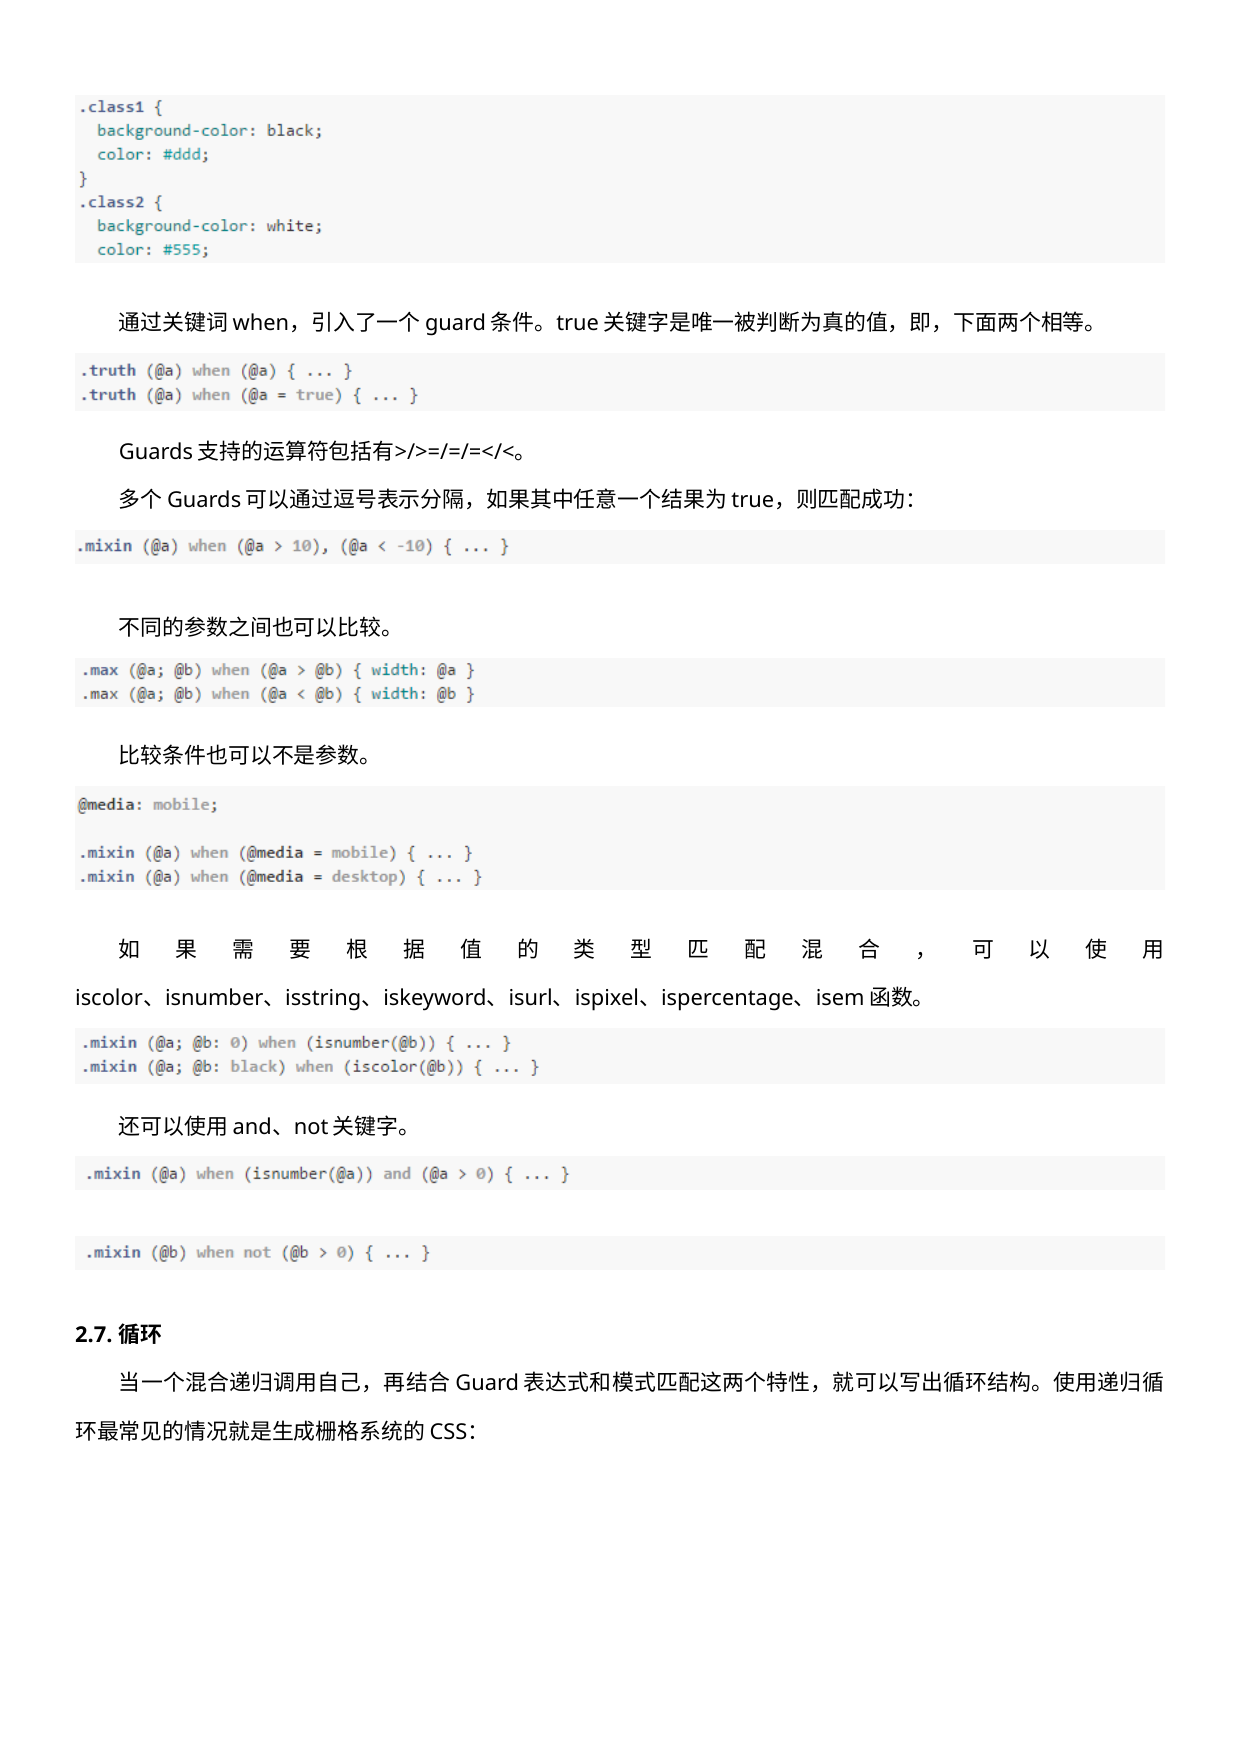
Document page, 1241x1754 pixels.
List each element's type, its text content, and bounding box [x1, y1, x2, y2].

picture [75, 1028, 1166, 1084]
text 多个Guards可以通过逗号表示分隔，如果其中任意一个结果为true，则匹配成功： [75, 482, 1165, 514]
text 循环 [75, 1316, 1165, 1349]
picture [75, 786, 1166, 890]
picture [75, 530, 1166, 564]
picture [75, 353, 1166, 411]
picture [75, 95, 1166, 263]
text 比较条件也可以不是参数。 [75, 738, 1165, 771]
text 当一个混合递归调用自己，再结合Guard表达式和模式匹配这两个特性，就可以写出循环结构。使用递归循环最常见的情况就是生成栅格系统的CSS： [75, 1365, 1165, 1446]
text 还可以使用and、not关键字。 [75, 1108, 1165, 1141]
text 不同的参数之间也可以比较。 [75, 610, 1165, 642]
text Guards支持的运算符包括有>/>=/=/=</<。 [75, 433, 1165, 466]
picture [75, 1156, 1166, 1190]
text 通过关键词when，引入了一个guard条件。true关键字是唯一被判断为真的值，即，下面两个相等。 [75, 305, 1165, 338]
picture [75, 1236, 1166, 1270]
text 如果需要根据值的类型匹配混合，可以使用iscolor、isnumber、isstring、iskeyword、isurl、ispixel、ispercentage、isem函数。 [75, 931, 1165, 1013]
picture [75, 658, 1166, 707]
